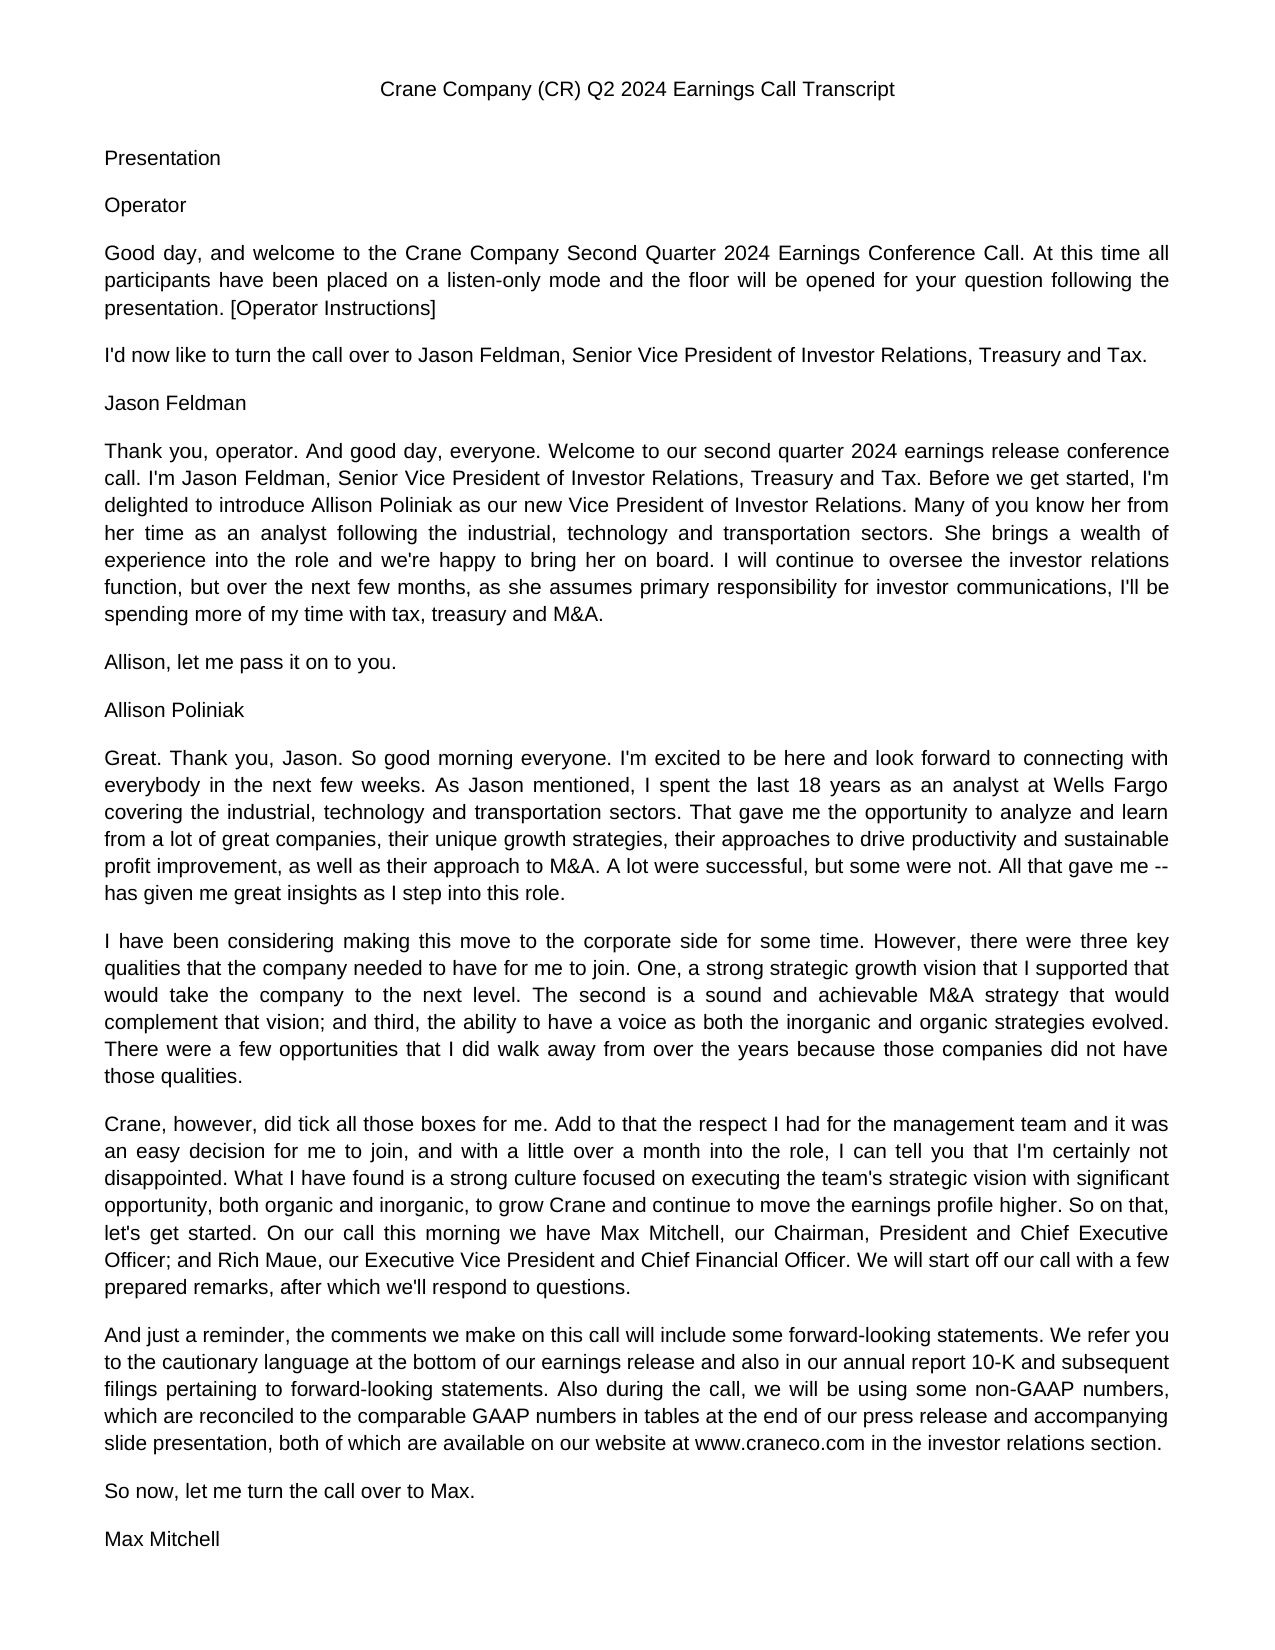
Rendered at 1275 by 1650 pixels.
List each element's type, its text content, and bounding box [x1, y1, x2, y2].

text Allison, let me pass it on to you. [104, 646, 1171, 673]
text Good day, and welcome to the Crane Company Second Quarter 2024 Earnings Conference Call. At this time all participants have been placed on a listen-only mode and the floor will be opened for your question following the presentation. [Operator Instructions] [104, 238, 1171, 319]
text So now, let me turn the call over to Max. [104, 1476, 1171, 1503]
text Max Mitchell [104, 1523, 1171, 1551]
text I have been considering making this move to the corporate side for some time. However, there were three key qualities that the company needed to have for me to join. One, a strong strategic growth vision that I supported that would take the company to the next level. The second is a sound and achievable M&A strategy that would complement that vision; and third, the ability to have a voice as both the inorganic and organic strategies evolved. There were a few opportunities that I did walk away from over the years because those companies did not have those qualities. [104, 926, 1171, 1088]
text Allison Poliniak [104, 694, 1171, 721]
text Presentation [104, 142, 1171, 169]
text Crane, however, did tick all those boxes for me. Add to that the respect I had for the management team and it was an easy decision for me to join, and with a little over a month into the role, I can tell you that I'm certainly not disappointed. What I have found is a strong culture focused on executing the team's strategic vision with significant opportunity, both organic and inorganic, to grow Crane and continue to move the earnings profile higher. So on that, let's get started. On our call this morning we have Max Mitchell, our Chairman, President and Chief Executive Officer; and Rich Maue, our Executive Vice President and Chief Financial Officer. We will start off our call with a few prepared remarks, after which we'll respond to questions. [104, 1109, 1171, 1298]
text Jason Feldman [104, 388, 1171, 415]
text Great. Thank you, Jason. So good morning everyone. I'm excited to be here and look forward to connecting with everybody in the next few weeks. As Jason mentioned, I spent the last 18 years as an analyst at Wells Fargo covering the industrial, technology and transportation sectors. That gave me the opportunity to analyze and learn from a lot of great companies, their unique growth strategies, their approaches to drive productivity and sustainable profit improvement, as well as their approach to M&A. A lot were successful, but some were not. All that gave me -- has given me great insights as I step into this role. [104, 742, 1171, 905]
text I'd now like to turn the call over to Jason Feldman, Senior Vice President of Investor Relations, Treasury and Tax. [104, 340, 1171, 367]
text And just a reminder, the comments we make on this call will include some forward-looking statements. We refer you to the cautionary language at the bottom of our earnings release and also in our annual report 10-K and subsequent filings pertaining to forward-looking statements. Also during the call, we will be using some non-GAAP numbers, which are reconciled to the comparable GAAP numbers in tables at the end of our press release and accompanying slide presentation, both of which are available on our website at www.craneco.com in the investor relations section. [104, 1319, 1171, 1455]
text Operator [104, 190, 1171, 217]
text Thank you, operator. And good day, everyone. Welcome to our second quarter 2024 earnings release conference call. I'm Jason Feldman, Senior Vice President of Investor Relations, Treasury and Tax. Before we get started, I'm delighted to introduce Allison Poliniak as our new Vice President of Investor Relations. Many of you know her from her time as an analyst following the industrial, technology and transportation sectors. She brings a wealth of experience into the role and we're happy to bring her on board. I will continue to oversee the investor relations function, but over the next few months, as she assumes primary responsibility for investor communications, I'll be spending more of my time with tax, treasury and M&A. [104, 436, 1171, 626]
